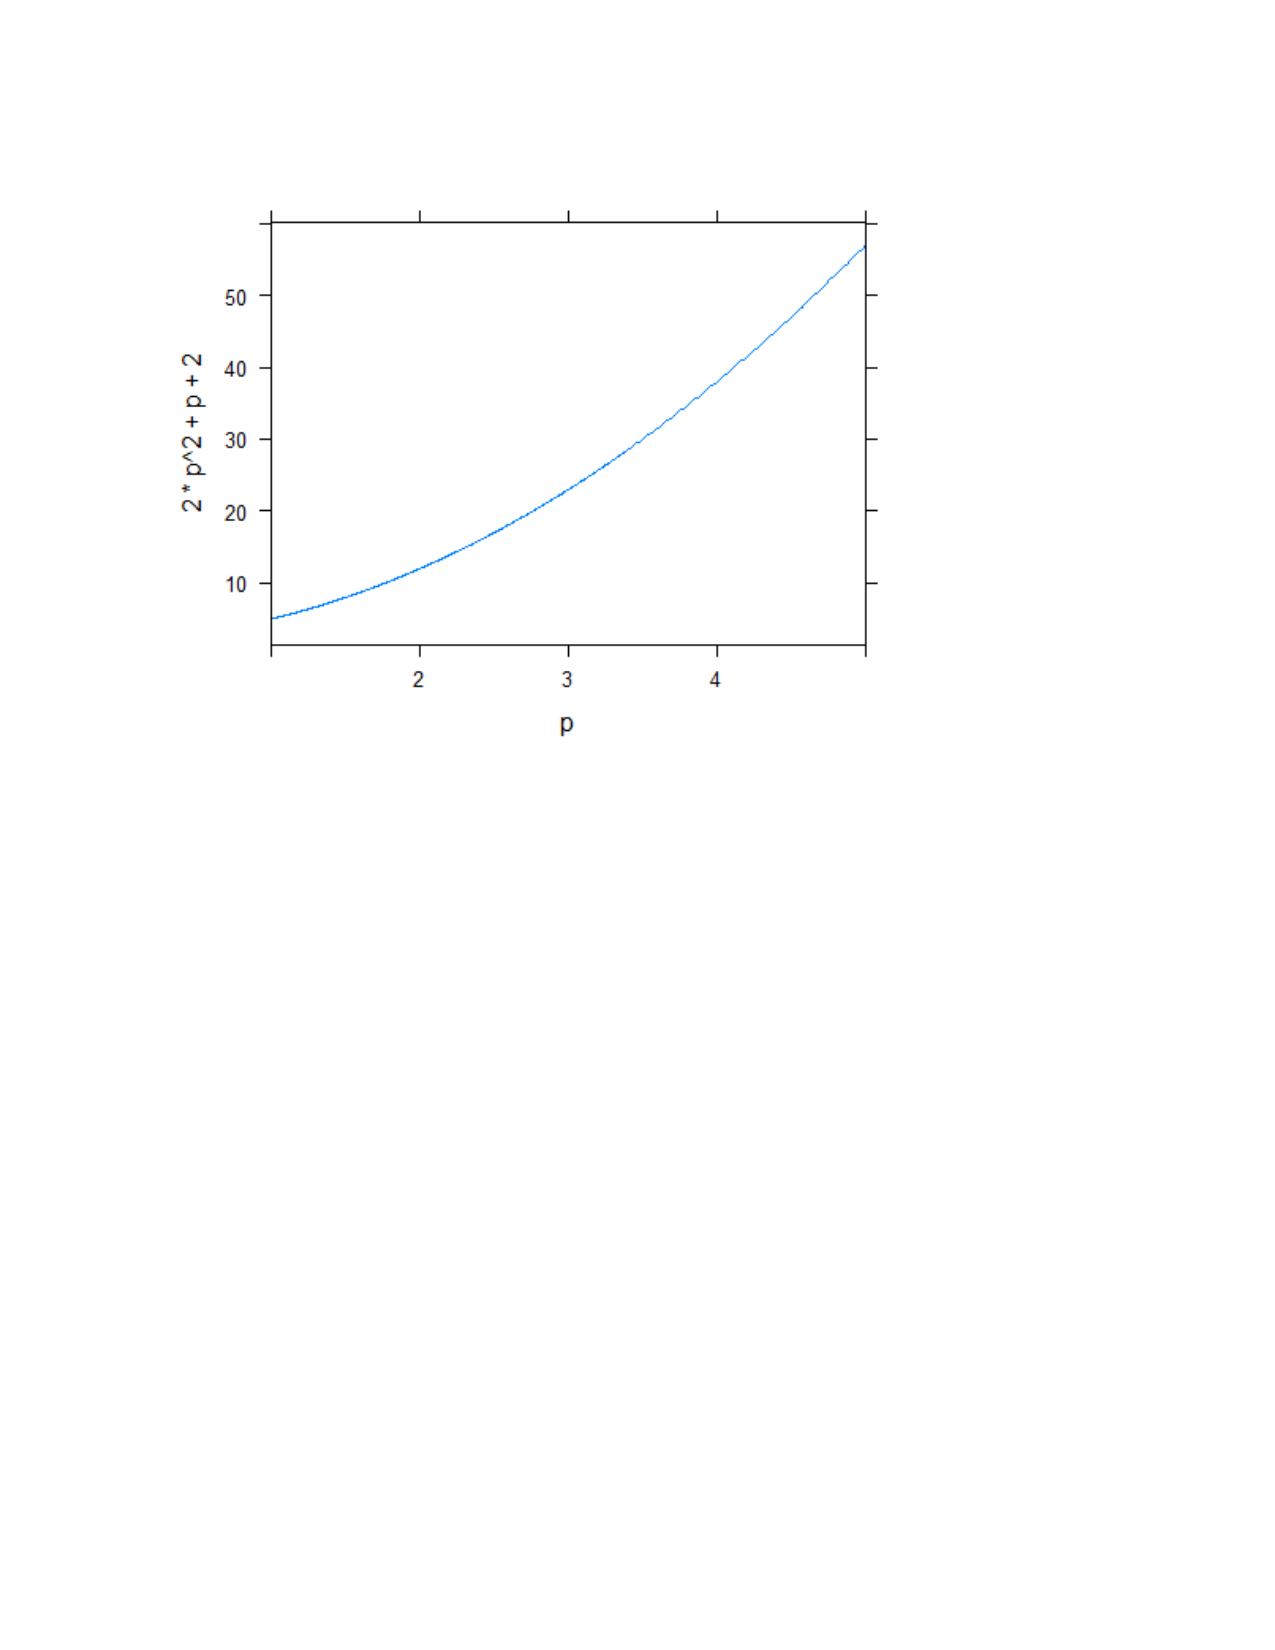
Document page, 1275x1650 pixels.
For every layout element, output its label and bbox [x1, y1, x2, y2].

picture [168, 150, 927, 757]
